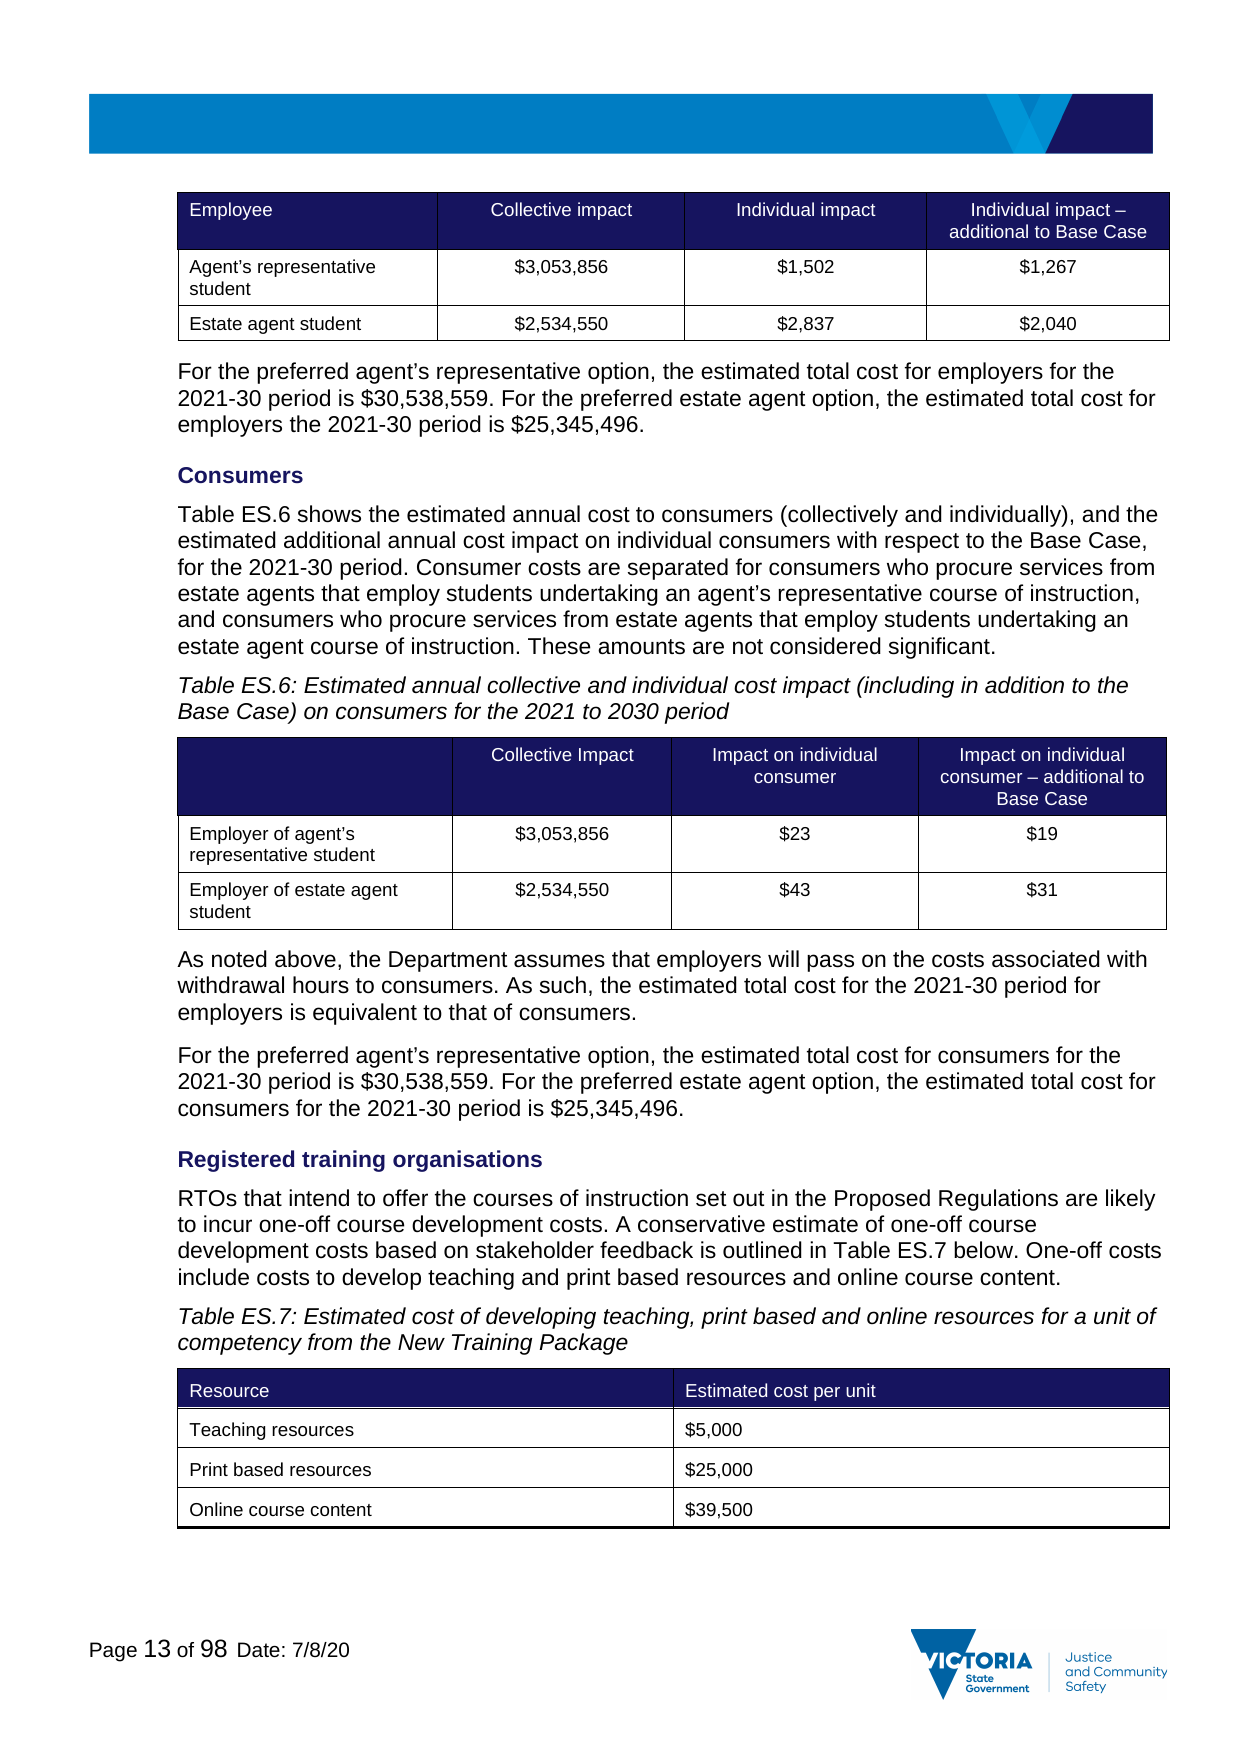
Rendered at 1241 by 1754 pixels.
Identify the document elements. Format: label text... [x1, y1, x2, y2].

table_header [178, 738, 452, 815]
table_cell $39,500 [674, 1488, 1169, 1526]
table_header Individual impact [685, 193, 926, 249]
table_cell $2,837 [685, 306, 926, 340]
table_cell Teaching resources [178, 1409, 673, 1447]
table_cell $2,534,550 [453, 873, 671, 928]
text As noted above, the Department assumes that employers will pass on the costs associated with withdrawal hours to consumers. As such, the estimated total cost for the 2021-30 period for employers is equivalent to that of consumers. [177, 946, 1167, 1025]
text For the preferred agent’s representative option, the estimated total cost for consumers for the 2021-30 period is $30,538,559. For the preferred estate agent option, the estimated total cost for consumers for the 2021-30 period is $25,345,496. [177, 1042, 1167, 1121]
table_header Collective impact [438, 193, 684, 249]
text Table ES.6: Estimated annual collective and individual cost impact (including in addition to the Base Case) on consumers for the 2021 to 2030 period [177, 672, 1167, 724]
table_cell Agent’s representative student [179, 250, 437, 305]
subtitle Consumers [177, 462, 1167, 488]
text Table ES.6 shows the estimated annual cost to consumers (collectively and individually), and the estimated additional annual cost impact on individual consumers with respect to the Base Case, for the 2021-30 period. Consumer costs are separated for consumers who procure services from estate agents that employ students undertaking an agent’s representative course of instruction, and consumers who procure services from estate agents that employ students undertaking an estate agent course of instruction. These amounts are not considered significant. [177, 501, 1167, 659]
table_header Employee [178, 193, 437, 249]
table_cell $3,053,856 [438, 250, 684, 305]
table_cell $23 [672, 816, 918, 872]
subtitle Registered training organisations [177, 1146, 1167, 1172]
table_cell Print based resources [178, 1448, 673, 1487]
table_cell $2,534,550 [438, 306, 684, 340]
table_cell $5,000 [674, 1409, 1169, 1447]
table_cell Estate agent student [179, 306, 437, 340]
table_header Resource [178, 1369, 673, 1407]
picture [0, 0, 1241, 163]
table_header Individual impact – additional to Base Case [927, 193, 1169, 249]
table_cell Employer of estate agent student [179, 873, 452, 928]
table_header Impact on individual consumer [672, 738, 918, 815]
table_cell Online course content [178, 1488, 673, 1526]
table_header Collective Impact [453, 738, 671, 815]
table_header Impact on individual consumer – additional to Base Case [919, 738, 1166, 815]
table_cell $1,502 [685, 250, 926, 305]
table_cell $2,040 [927, 306, 1169, 340]
table_header Estimated cost per unit [674, 1369, 1169, 1407]
table_cell $1,267 [927, 250, 1169, 305]
picture [911, 1629, 1168, 1700]
table_cell $3,053,856 [453, 816, 671, 872]
table_cell $43 [672, 873, 918, 928]
text Table ES.7: Estimated cost of developing teaching, print based and online resources for a unit of competency from the New Training Package [177, 1303, 1167, 1355]
text For the preferred agent’s representative option, the estimated total cost for employers for the 2021-30 period is $30,538,559. For the preferred estate agent option, the estimated total cost for employers the 2021-30 period is $25,345,496. [177, 358, 1167, 437]
table_cell Employer of agent’s representative student [179, 816, 452, 872]
table_cell $25,000 [674, 1448, 1169, 1487]
table_cell $19 [919, 816, 1166, 872]
table_cell $31 [919, 873, 1166, 928]
text RTOs that intend to offer the courses of instruction set out in the Proposed Regulations are likely to incur one-off course development costs. A conservative estimate of one-off course development costs based on stakeholder feedback is outlined in Table ES.7 below. One-off costs include costs to develop teaching and print based resources and online course content. [177, 1185, 1167, 1290]
